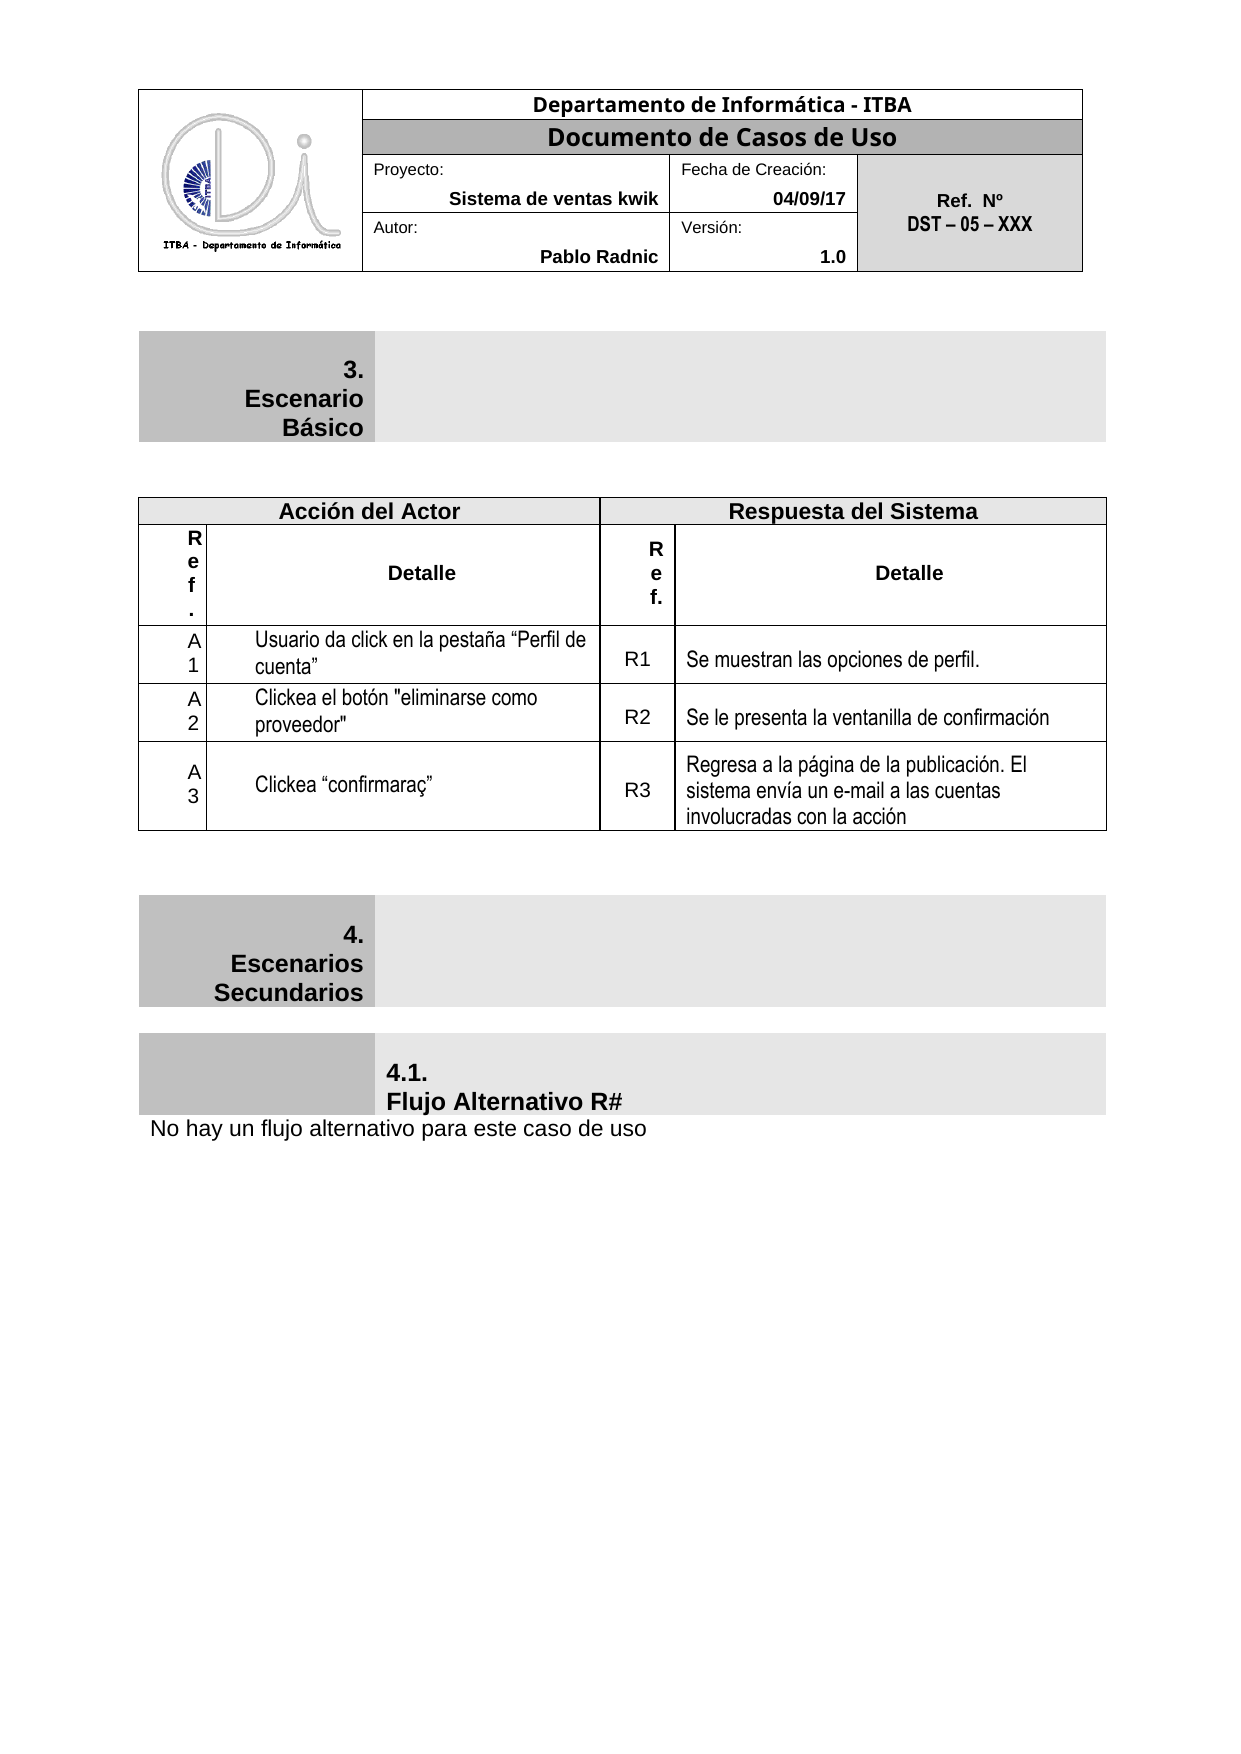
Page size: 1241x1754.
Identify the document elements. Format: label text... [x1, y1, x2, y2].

table_cell A2 [139, 684, 206, 741]
table_cell A3 [139, 742, 206, 829]
table_cell Ref. [139, 525, 206, 625]
table_cell R1 [601, 626, 674, 683]
picture [160, 112, 343, 254]
table_cell Clickea el botón "eliminarse como proveedor" [207, 684, 599, 741]
table_header 4. Escenarios Secundarios [139, 895, 375, 1007]
table_header [375, 895, 1106, 1007]
table_header [139, 1033, 375, 1115]
table_cell Ref. [601, 525, 674, 625]
table_cell Detalle [207, 525, 599, 625]
table_header 4.1. Flujo Alternativo R# [375, 1033, 1106, 1115]
table_cell Usuario da click en la pestaña “Perfil de cuenta” [207, 626, 599, 683]
table_header [375, 331, 1106, 442]
table_header Acción del Actor [139, 498, 599, 524]
table_cell Se muestran las opciones de perfil. [676, 626, 1106, 683]
table_cell A1 [139, 626, 206, 683]
table_cell R2 [601, 684, 674, 741]
table_cell Regresa a la página de la publicación. El sistema envía un e-mail a las cuentas involucradas con la acción [676, 742, 1106, 829]
table_header Respuesta del Sistema [601, 498, 1106, 524]
table_cell Se le presenta la ventanilla de confirmación [676, 684, 1106, 741]
table_cell Detalle [676, 525, 1106, 625]
table_cell R3 [601, 742, 674, 829]
table_header 3. Escenario Básico [139, 331, 375, 442]
table_cell Clickea “confirmaraç” [207, 742, 599, 829]
text No hay un flujo alternativo para este caso de uso [150, 1115, 1090, 1142]
